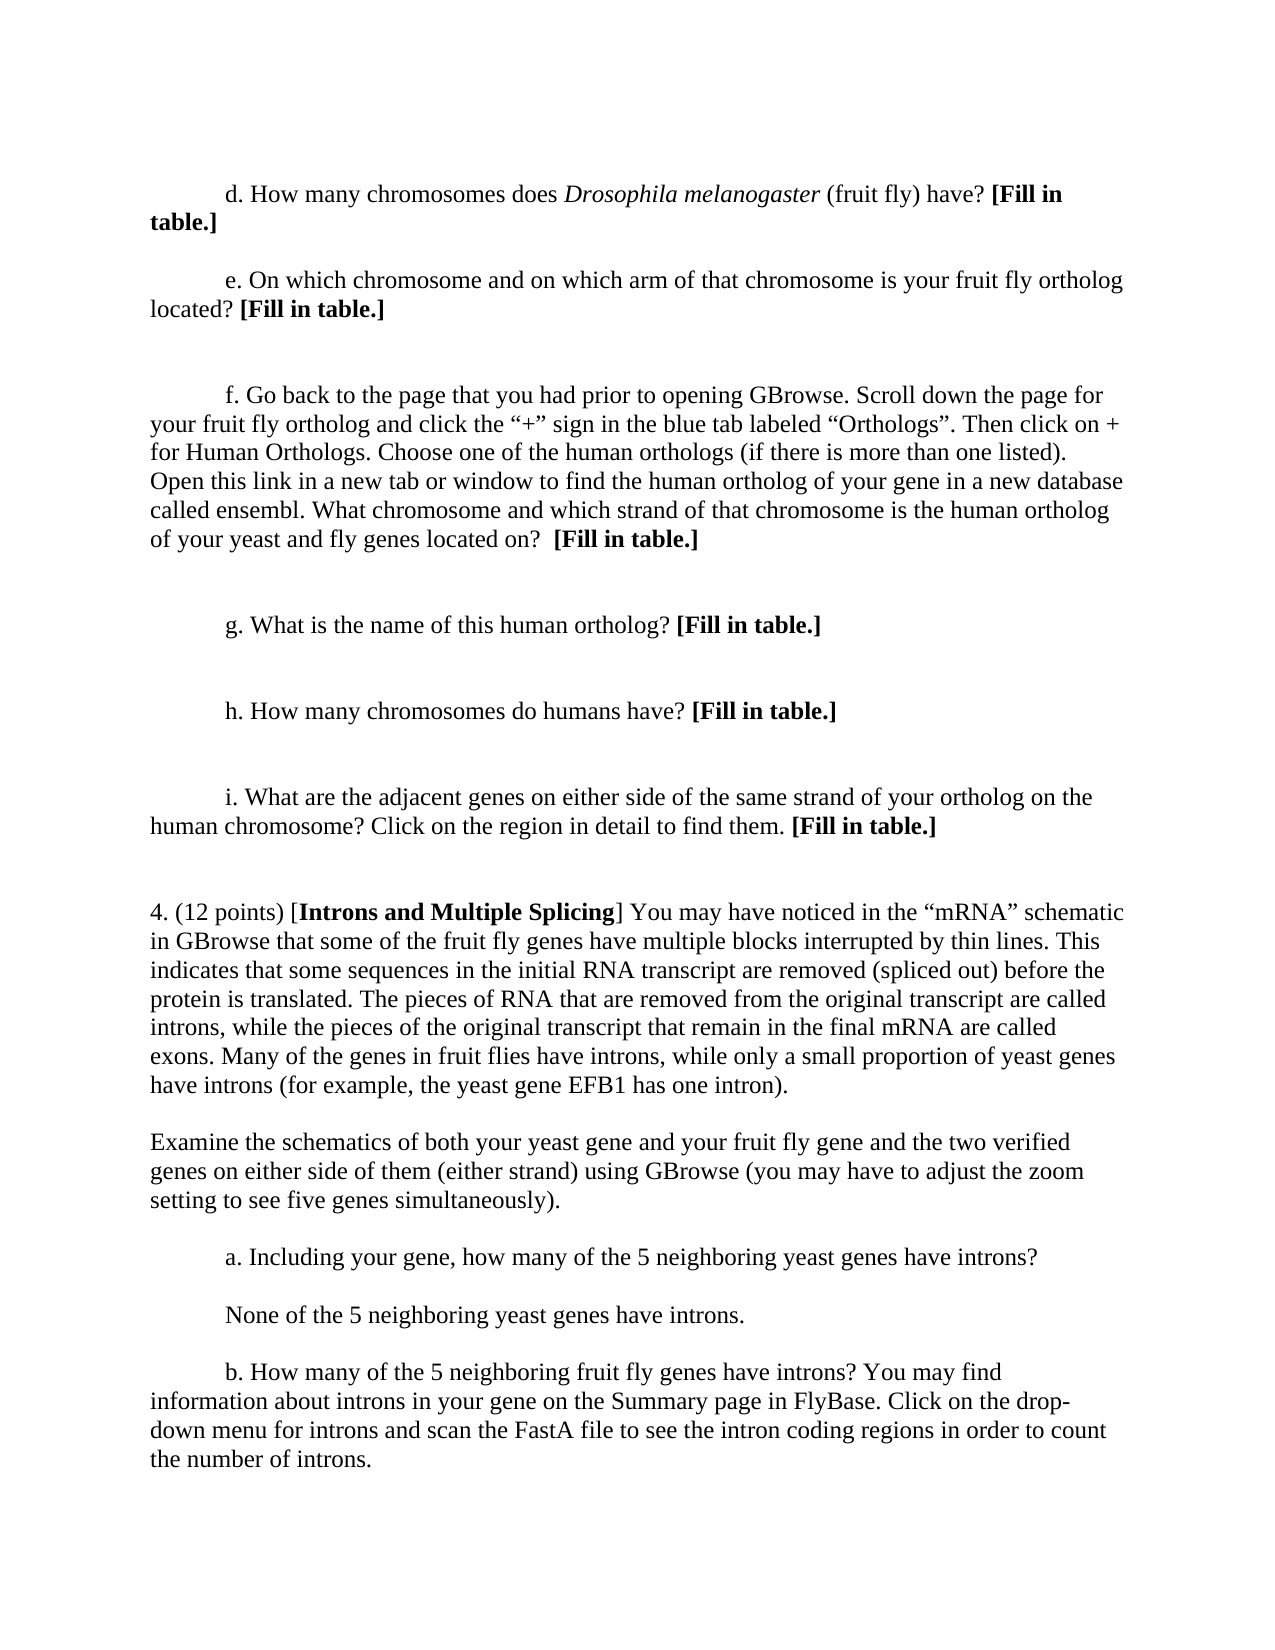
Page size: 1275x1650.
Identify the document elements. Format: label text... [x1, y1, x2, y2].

text f. Go back to the page that you had prior to opening GBrowse. Scroll down the page for your fruit fly ortholog and click the “+” sign in the blue tab labeled “Orthologs”. Then click on + for Human Orthologs. Choose one of the human orthologs (if there is more than one listed). Open this link in a new tab or window to find the human ortholog of your gene in a new database called ensembl. What chromosome and which strand of that chromosome is the human ortholog of your yeast and fly genes located on? [Fill in table.] [150, 380, 1125, 552]
text i. What are the adjacent genes on either side of the same strand of your ortholog on the human chromosome? Click on the region in detail to find them. [Fill in table.] [150, 782, 1125, 840]
text None of the 5 neighboring yeast genes have introns. [150, 1300, 1125, 1329]
text g. What is the name of this human ortholog? [Fill in table.] [150, 610, 1125, 639]
text 4. (12 points) [Introns and Multiple Splicing] You may have noticed in the “mRNA” schematic in GBrowse that some of the fruit fly genes have multiple blocks interrupted by thin lines. This indicates that some sequences in the initial RNA transcript are removed (spliced out) before the protein is translated. The pieces of RNA that are removed from the original transcript are called introns, while the pieces of the original transcript that remain in the final mRNA are called exons. Many of the genes in fruit flies have introns, while only a small proportion of yeast genes have introns (for example, the yeast gene EFB1 has one intron). [150, 897, 1125, 1099]
text Examine the schematics of both your yeast gene and your fruit fly gene and the two verified genes on either side of them (either strand) using GBrowse (you may have to adjust the zoom setting to see five genes simultaneously). [150, 1127, 1125, 1214]
text b. How many of the 5 neighboring fruit fly genes have introns? You may find information about introns in your gene on the Summary page in FlyBase. Click on the drop-down menu for introns and scan the FastA file to see the intron coding regions in order to count the number of introns. [150, 1357, 1125, 1472]
text a. Including your gene, how many of the 5 neighboring yeast genes have introns? [150, 1242, 1125, 1271]
text h. How many chromosomes do humans have? [Fill in table.] [150, 696, 1125, 725]
text d. How many chromosomes does Drosophila melanogaster (fruit fly) have? [Fill in table.] [150, 179, 1125, 236]
text e. On which chromosome and on which arm of that chromosome is your fruit fly ortholog located? [Fill in table.] [150, 265, 1125, 322]
